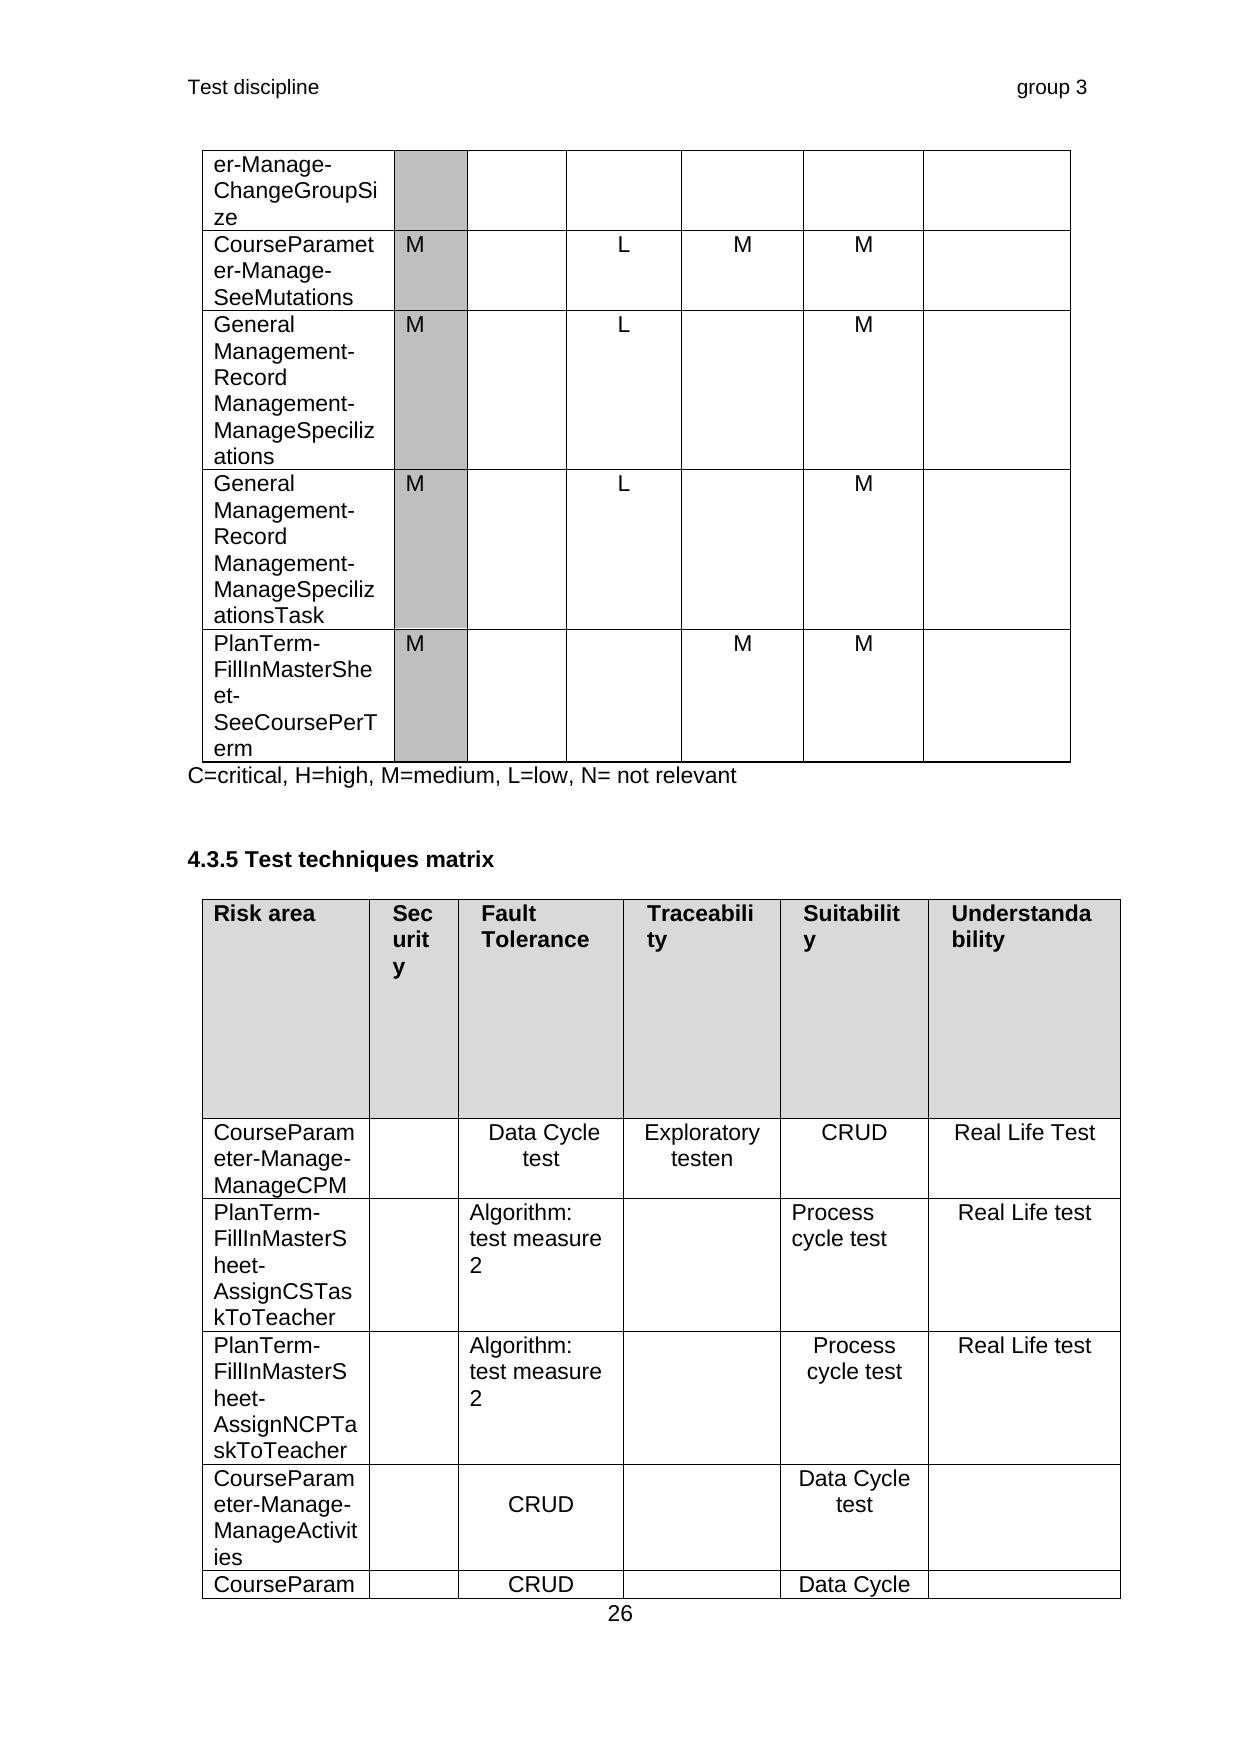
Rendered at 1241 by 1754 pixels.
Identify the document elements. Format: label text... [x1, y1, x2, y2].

table_cell [929, 1465, 1120, 1570]
table_cell CourseParameter-Manage-ManageActivities [203, 1465, 369, 1570]
table_cell PlanTerm-FillInMasterSheet-AssignNCPTaskToTeacher [203, 1332, 369, 1463]
table_cell [924, 630, 1070, 761]
table_cell [370, 1332, 458, 1463]
table_cell M [395, 151, 467, 230]
table_cell M [395, 231, 467, 310]
table_cell M [682, 231, 803, 310]
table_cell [203, 1571, 369, 1597]
table_cell M [804, 630, 923, 761]
table_header Security [370, 900, 458, 1118]
table_cell [370, 1465, 458, 1570]
table_cell [924, 470, 1070, 628]
table_header Traceability [624, 900, 780, 1118]
table_cell [924, 151, 1070, 230]
table_cell CRUD [459, 1571, 623, 1597]
table_cell [624, 1332, 780, 1463]
table_cell Data Cycle test [781, 1465, 928, 1570]
table_cell Process cycle test [781, 1332, 928, 1463]
table_cell Process cycle test [781, 1199, 928, 1331]
table_cell Real Life test [929, 1199, 1120, 1331]
table_cell [682, 470, 803, 628]
table_cell PlanTerm-FillInMasterSheet-AssignCSTaskToTeacher [203, 1199, 369, 1331]
table_cell [624, 1571, 780, 1597]
table_cell [468, 151, 566, 230]
table_cell [924, 231, 1070, 310]
table_cell [370, 1199, 458, 1331]
table_cell L [567, 231, 681, 310]
table_cell [682, 151, 803, 230]
text 4.3.5 Test techniques matrix [187, 846, 1053, 873]
table_cell Algorithm: test measure 2 [459, 1332, 623, 1463]
table_cell M [804, 151, 923, 230]
table_cell [468, 470, 566, 628]
table_cell [468, 231, 566, 310]
table_cell Real Life test [929, 1332, 1120, 1463]
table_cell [203, 151, 394, 230]
table_cell General Management-Record Management-ManageSpecilizationsTask [203, 470, 394, 628]
table_cell [567, 630, 681, 761]
table_cell [924, 311, 1070, 469]
table_cell L [567, 470, 681, 628]
table_header Risk area [203, 900, 369, 1118]
table_cell Algorithm: test measure 2 [459, 1199, 623, 1331]
table_cell Data Cycle test [781, 1571, 928, 1597]
table_cell General Management-Record Management-ManageSpecilizations [203, 311, 394, 469]
table_header Understandability [929, 900, 1120, 1118]
table_cell L [567, 311, 681, 469]
table_cell M [804, 311, 923, 469]
table_cell M [395, 630, 467, 761]
table_cell [624, 1199, 780, 1331]
table_cell CRUD [781, 1119, 928, 1198]
table_cell [682, 311, 803, 469]
table_cell M [804, 470, 923, 628]
table_cell [468, 630, 566, 761]
table_cell [370, 1119, 458, 1198]
table_cell [624, 1465, 780, 1570]
table_cell Real Life Test [929, 1119, 1120, 1198]
table_cell CourseParameter-Manage-ManageCPM [203, 1119, 369, 1198]
table_cell CourseParameter-Manage-SeeMutations [203, 231, 394, 310]
table_cell M [395, 311, 467, 469]
table_cell M [682, 630, 803, 761]
table_header Suitability [781, 900, 928, 1118]
text C=critical, H=high, M=medium, L=low, N= not relevant [187, 762, 1053, 789]
table_cell [929, 1571, 1120, 1597]
table_cell Exploratory testen [624, 1119, 780, 1198]
table_cell [468, 311, 566, 469]
table_cell [370, 1571, 458, 1597]
table_cell Data Cycle test [459, 1119, 623, 1198]
table_cell PlanTerm-FillInMasterSheet-SeeCoursePerTerm [203, 630, 394, 761]
table_cell [567, 151, 681, 230]
table_cell CRUD [459, 1465, 623, 1570]
table_header Fault Tolerance [459, 900, 623, 1118]
table_cell M [395, 470, 467, 628]
table_cell M [804, 231, 923, 310]
